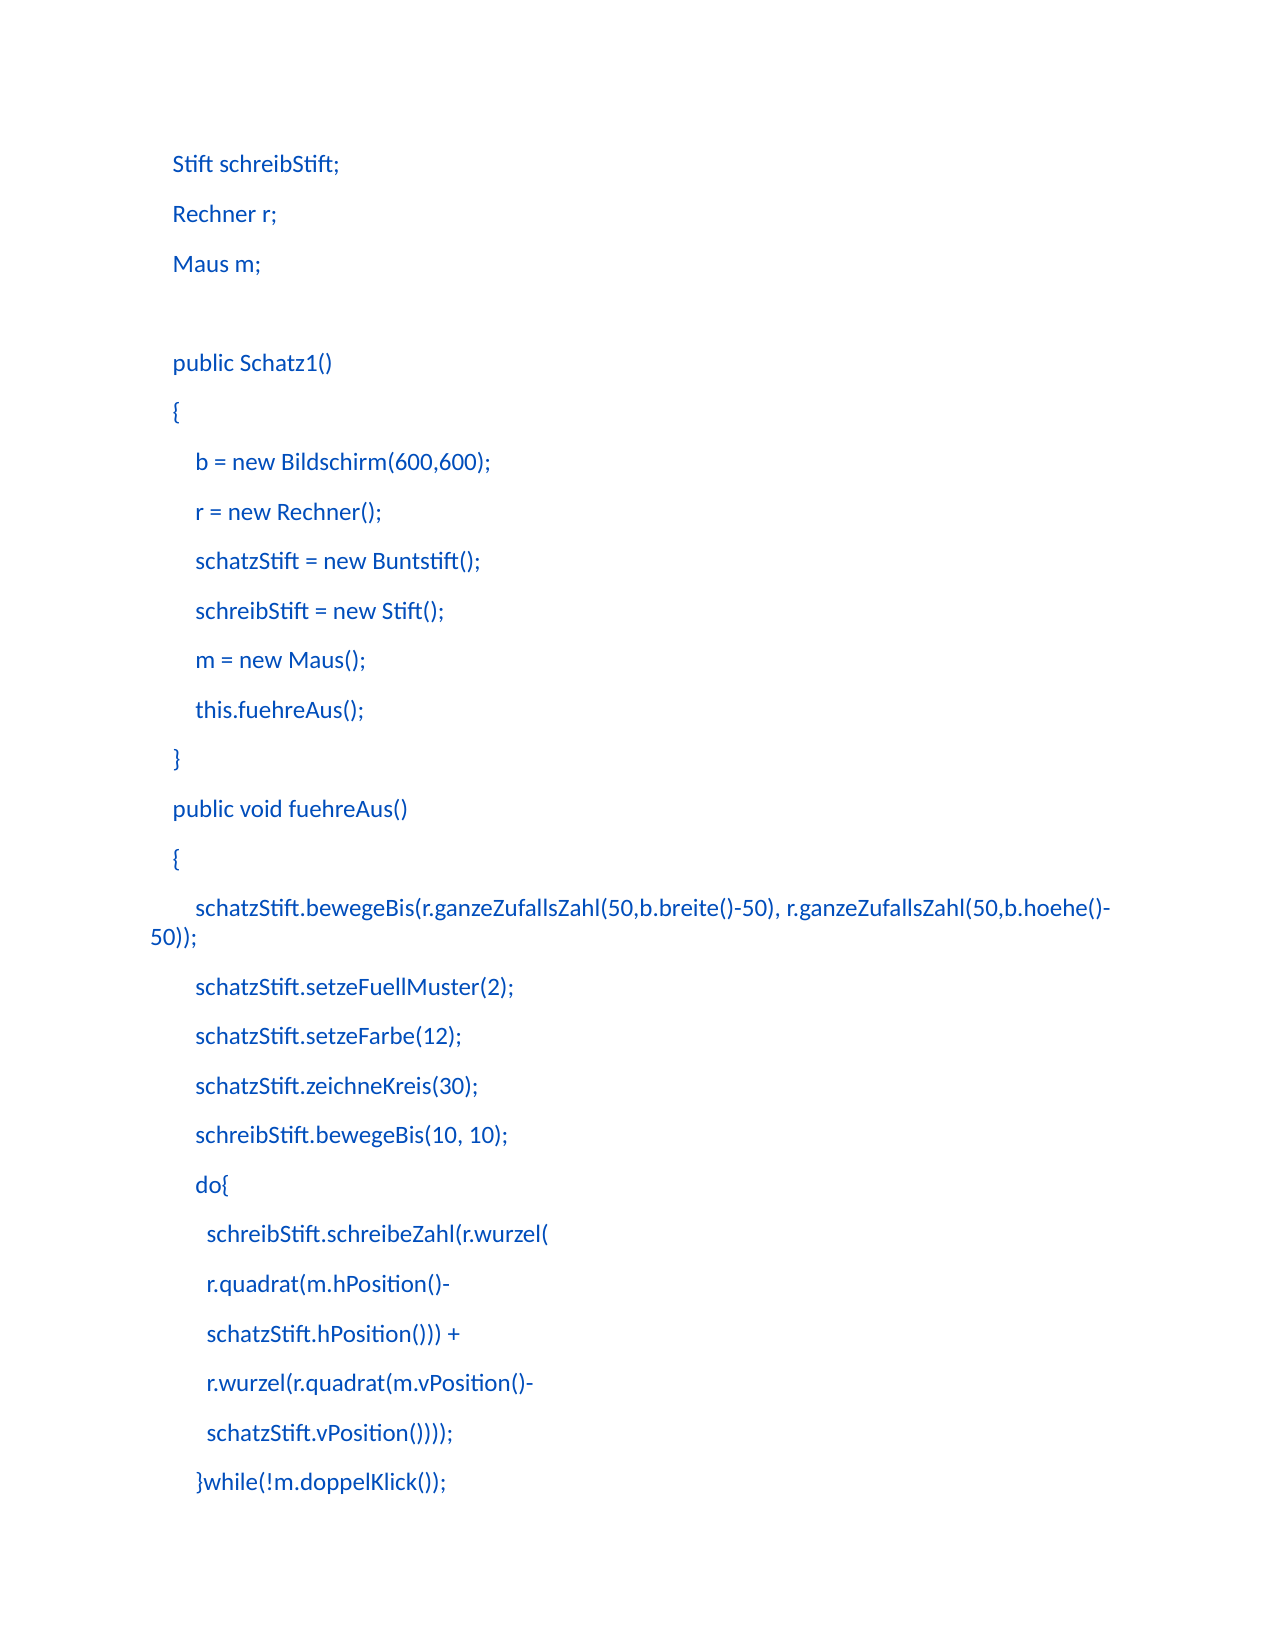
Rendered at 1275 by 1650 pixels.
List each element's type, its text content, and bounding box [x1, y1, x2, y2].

text public void fuehreAus() [150, 794, 1125, 823]
text { [150, 844, 1125, 873]
text schatzStift = new Buntstift(); [150, 547, 1125, 575]
text } [150, 745, 1125, 774]
text schatzStift.setzeFuellMuster(2); [150, 972, 1125, 1001]
text r.wurzel(r.quadrat(m.vPosition()- [150, 1369, 1125, 1397]
text m = new Maus(); [150, 646, 1125, 674]
text schreibStift.bewegeBis(10, 10); [150, 1121, 1125, 1149]
text schatzStift.setzeFarbe(12); [150, 1022, 1125, 1050]
text schreibStift = new Stift(); [150, 596, 1125, 625]
text schatzStift.zeichneKreis(30); [150, 1071, 1125, 1100]
text r.quadrat(m.hPosition()- [150, 1269, 1125, 1298]
text Stift schreibStift; [150, 150, 1125, 179]
text r = new Rechner(); [150, 497, 1125, 526]
text }while(!m.doppelKlick()); [150, 1468, 1125, 1497]
text Rechner r; [150, 199, 1125, 228]
text public Schatz1() [150, 348, 1125, 377]
text schatzStift.hPosition())) + [150, 1319, 1125, 1348]
text schatzStift.vPosition()))); [150, 1418, 1125, 1447]
text b = new Bildschirm(600,600); [150, 447, 1125, 476]
text this.fuehreAus(); [150, 695, 1125, 724]
text schreibStift.schreibeZahl(r.wurzel( [150, 1220, 1125, 1249]
text Maus m; [150, 249, 1125, 278]
text schatzStift.bewegeBis(r.ganzeZufallsZahl(50,b.breite()-50), r.ganzeZufallsZahl(50,b.hoehe()-50)); [150, 894, 1125, 951]
text { [150, 398, 1125, 427]
text do{ [150, 1170, 1125, 1199]
